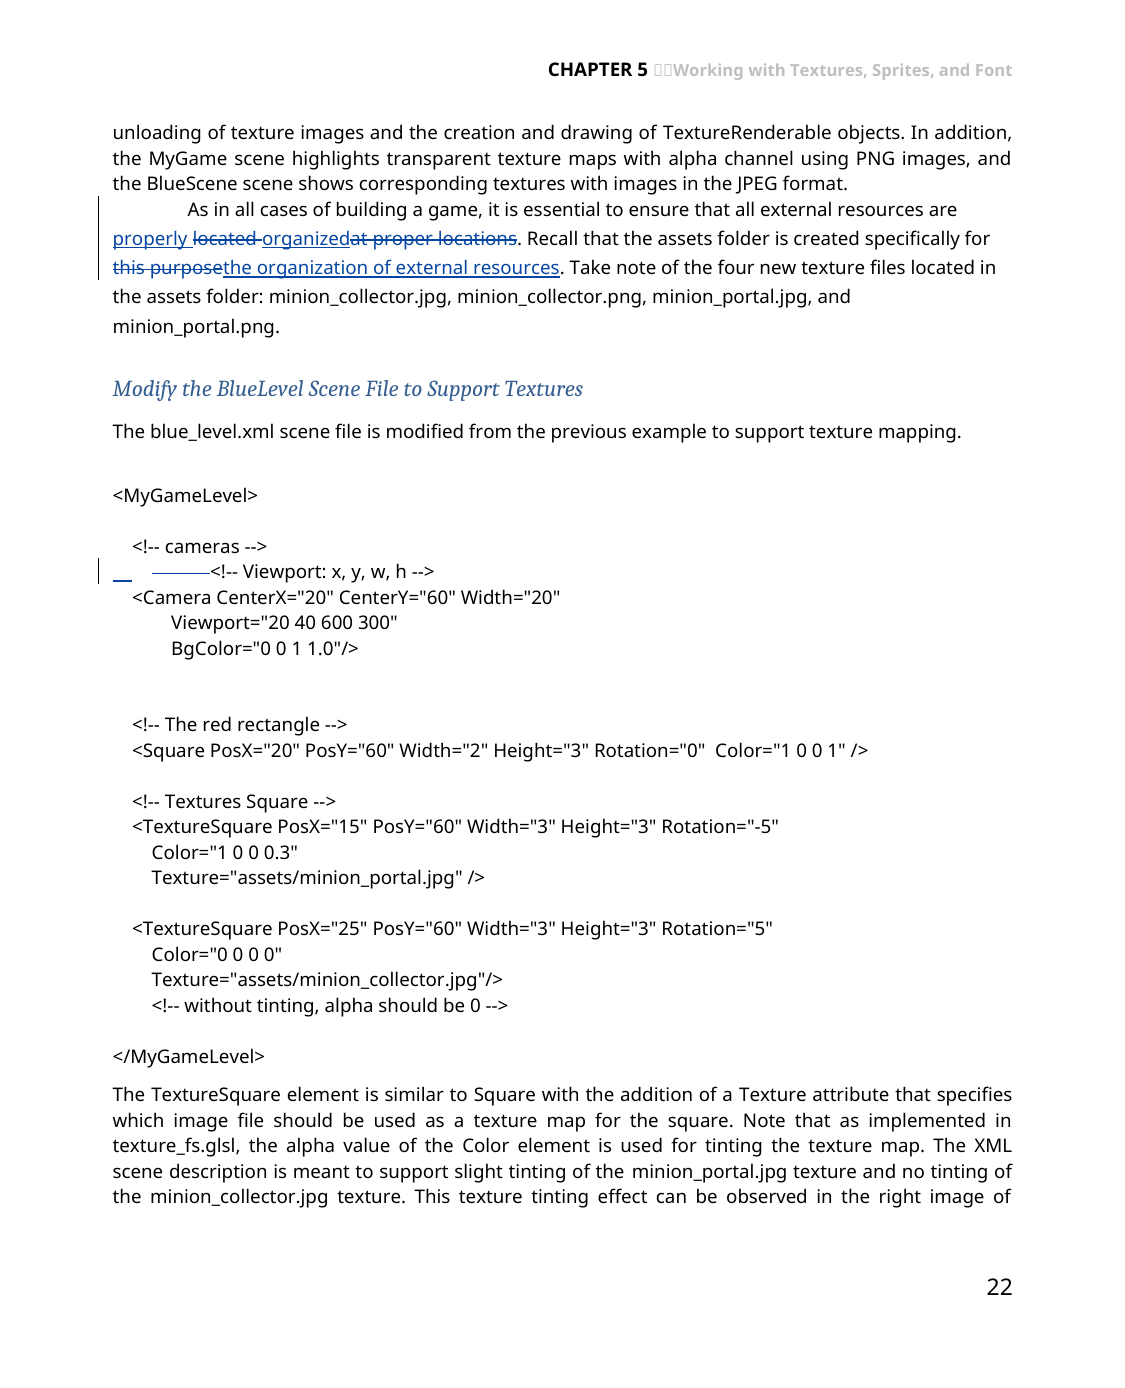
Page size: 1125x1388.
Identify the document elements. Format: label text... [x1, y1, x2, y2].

text <!-- cameras --> [112, 533, 1012, 558]
text <TextureSquare PosX="15" PosY="60" Width="3" Height="3" Rotation="-5" [112, 814, 1012, 839]
text As in all cases of building a game, it is essential to ensure that all external resources are . Recall that the assets folder is created specifically for . Take note of the four new texture files located in the assets folder: minion_collector.jpg, minion_collector.png, minion_portal.jpg, and minion_portal.png. [112, 196, 1012, 338]
text Texture="assets/minion_portal.jpg" /> [112, 865, 1012, 890]
subtitle Modify the BlueLevel Scene File to Support Textures [112, 376, 1012, 402]
text Color="1 0 0 0.3" [112, 839, 1012, 865]
text <!-- without tinting, alpha should be 0 --> [112, 992, 1012, 1018]
text Viewport="20 40 600 300" [112, 609, 1012, 635]
text <Square PosX="20" PosY="60" Width="2" Height="3" Rotation="0" Color="1 0 0 1" /> [112, 737, 1012, 763]
text <!-- Viewport: x, y, w, h --> [112, 558, 1012, 584]
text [112, 1081, 1012, 1209]
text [112, 119, 1012, 196]
text <Camera CenterX="20" CenterY="60" Width="20" [112, 584, 1012, 609]
text Texture="assets/minion_collector.jpg"/> [112, 967, 1012, 992]
text <MyGameLevel> [112, 482, 1012, 507]
text <TextureSquare PosX="25" PosY="60" Width="3" Height="3" Rotation="5" [112, 916, 1012, 941]
text The blue_level.xml scene file is modified from the previous example to support texture mapping. [112, 418, 1012, 444]
text </MyGameLevel> [112, 1043, 1012, 1069]
text Color="0 0 0 0" [112, 941, 1012, 967]
text <!-- Textures Square --> [112, 788, 1012, 814]
text BgColor="0 0 1 1.0"/> [112, 635, 1012, 661]
text <!-- The red rectangle --> [112, 712, 1012, 737]
